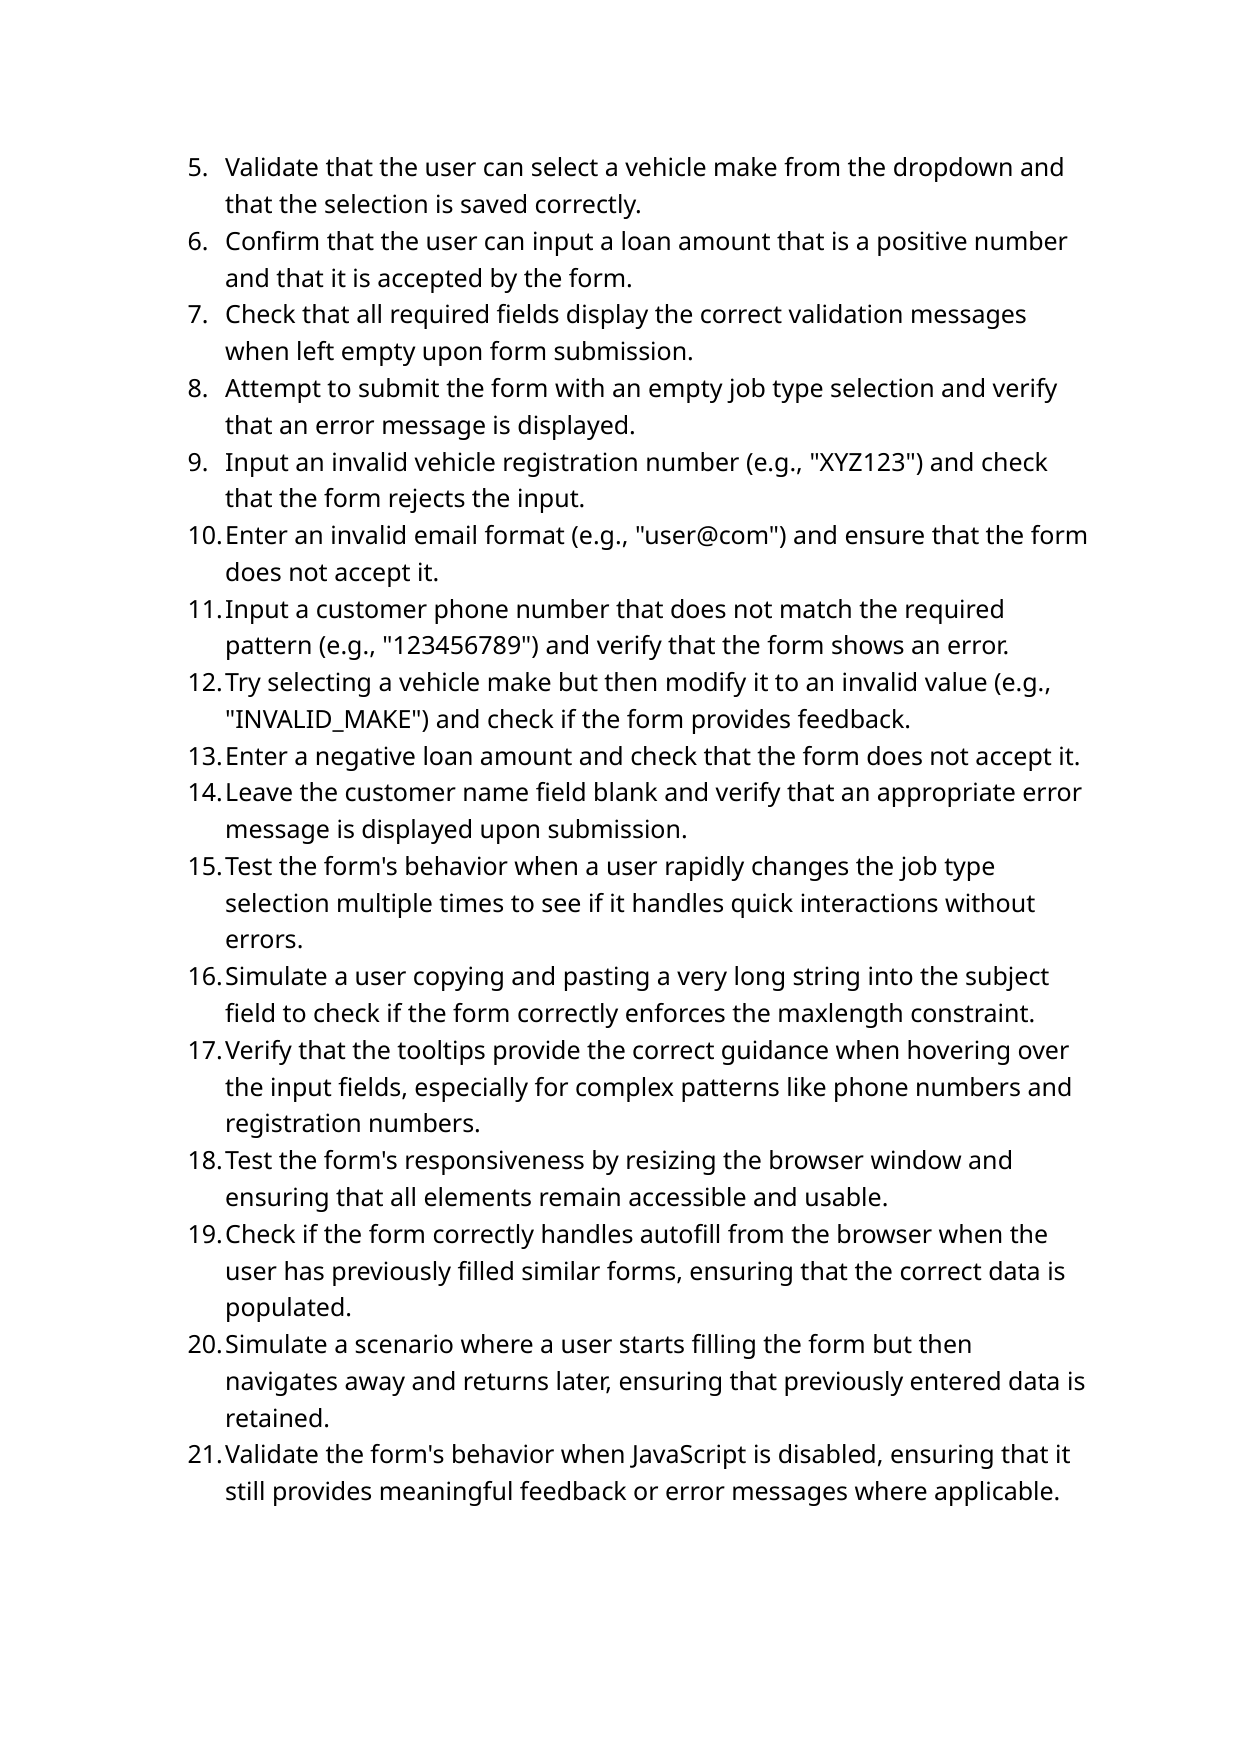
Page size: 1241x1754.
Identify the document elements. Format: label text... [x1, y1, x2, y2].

list Try selecting a vehicle make but then modify it to an invalid value (e.g., "INVALID_MAKE") and check if the form provides feedback. [187, 665, 1090, 736]
list Test the form's behavior when a user rapidly changes the job type selection multiple times to see if it handles quick interactions without errors. [187, 849, 1090, 956]
list Enter an invalid email format (e.g., "user@com") and ensure that the form does not accept it. [187, 518, 1090, 588]
list Simulate a user copying and pasting a very long string into the subject field to check if the form correctly enforces the maxlength constraint. [187, 959, 1090, 1030]
list Validate the form's behavior when JavaScript is disabled, ensuring that it still provides meaningful feedback or error messages where applicable. [187, 1437, 1090, 1508]
list Verify that the tooltips provide the correct guidance when hovering over the input fields, especially for complex patterns like phone numbers and registration numbers. [187, 1032, 1090, 1140]
list Enter a negative loan amount and check that the form does not accept it. [187, 738, 1090, 772]
list Validate that the user can select a vehicle make from the dropdown and that the selection is saved correctly. [187, 150, 1090, 221]
list Leave the customer name field blank and verify that an appropriate error message is displayed upon submission. [187, 775, 1090, 846]
list Attempt to submit the form with an empty job type selection and verify that an error message is displayed. [187, 371, 1090, 441]
list Input an invalid vehicle registration number (e.g., "XYZ123") and check that the form rejects the input. [187, 444, 1090, 515]
list Check if the form correctly handles autofill from the browser when the user has previously filled similar forms, ensuring that the correct data is populated. [187, 1216, 1090, 1324]
list Test the form's responsiveness by resizing the browser window and ensuring that all elements remain accessible and usable. [187, 1143, 1090, 1214]
list Simulate a scenario where a user starts filling the form but then navigates away and returns later, ensuring that previously entered data is retained. [187, 1327, 1090, 1434]
list Check that all required fields display the correct validation messages when left empty upon form submission. [187, 297, 1090, 368]
list Input a customer phone number that does not match the required pattern (e.g., "123456789") and verify that the form shows an error. [187, 591, 1090, 662]
list Confirm that the user can input a loan amount that is a positive number and that it is accepted by the form. [187, 223, 1090, 294]
